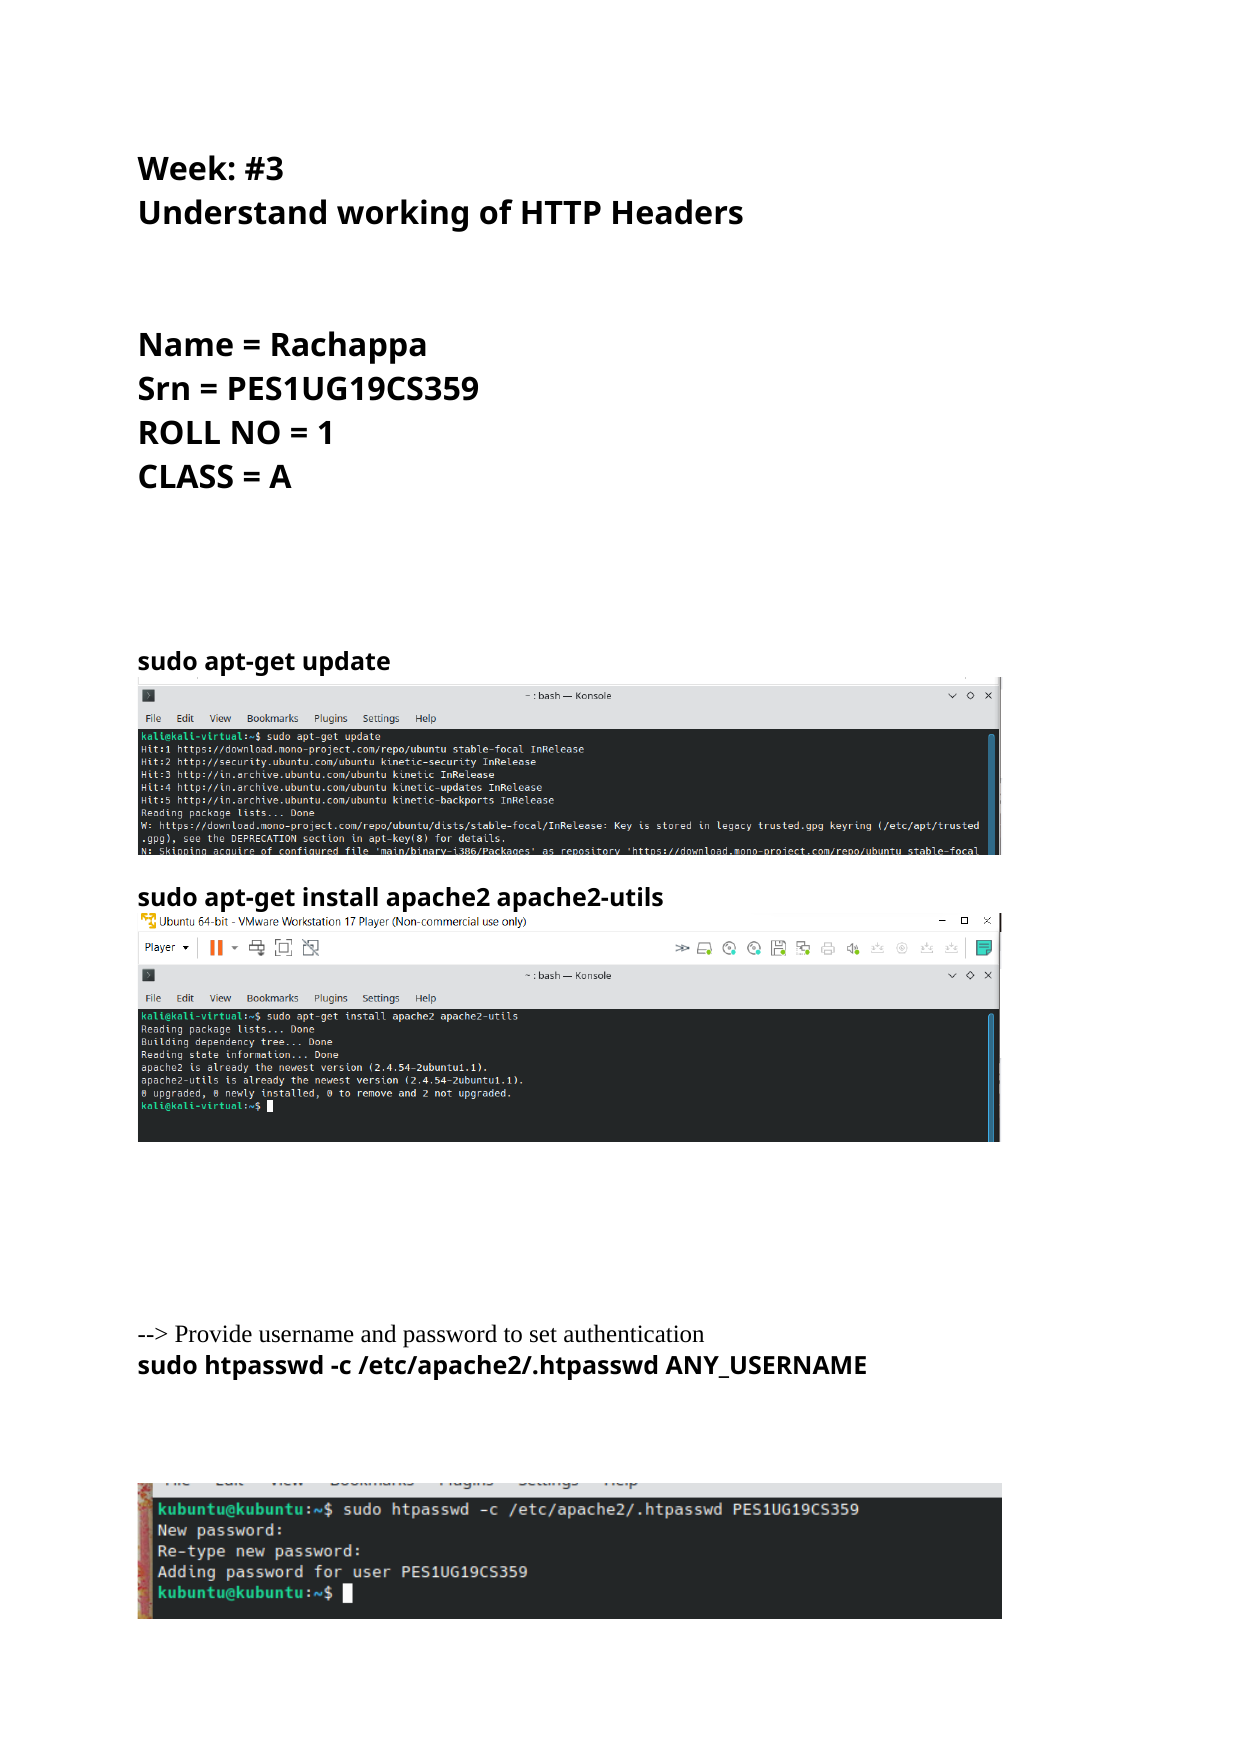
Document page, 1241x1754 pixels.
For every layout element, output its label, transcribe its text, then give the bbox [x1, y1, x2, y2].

picture [137, 913, 1002, 1142]
text Week: #3 [137, 146, 1103, 190]
text ROLL NO = 1 [137, 409, 1103, 453]
text sudo htpasswd -c /etc/apache2/.htpasswd ANY_USERNAME [137, 1348, 1103, 1382]
picture [137, 677, 1003, 855]
text sudo apt-get update [137, 643, 1103, 677]
text Understand working of HTTP Headers [137, 190, 1103, 234]
text Name = Rachappa [137, 322, 1103, 366]
text sudo apt-get install apache2 apache2-utils [137, 880, 1103, 914]
text CLASS = A [137, 453, 1103, 497]
text --> Provide username and password to set authentication [137, 1319, 1103, 1348]
picture [137, 1483, 1002, 1619]
text Srn = PES1UG19CS359 [137, 366, 1103, 409]
